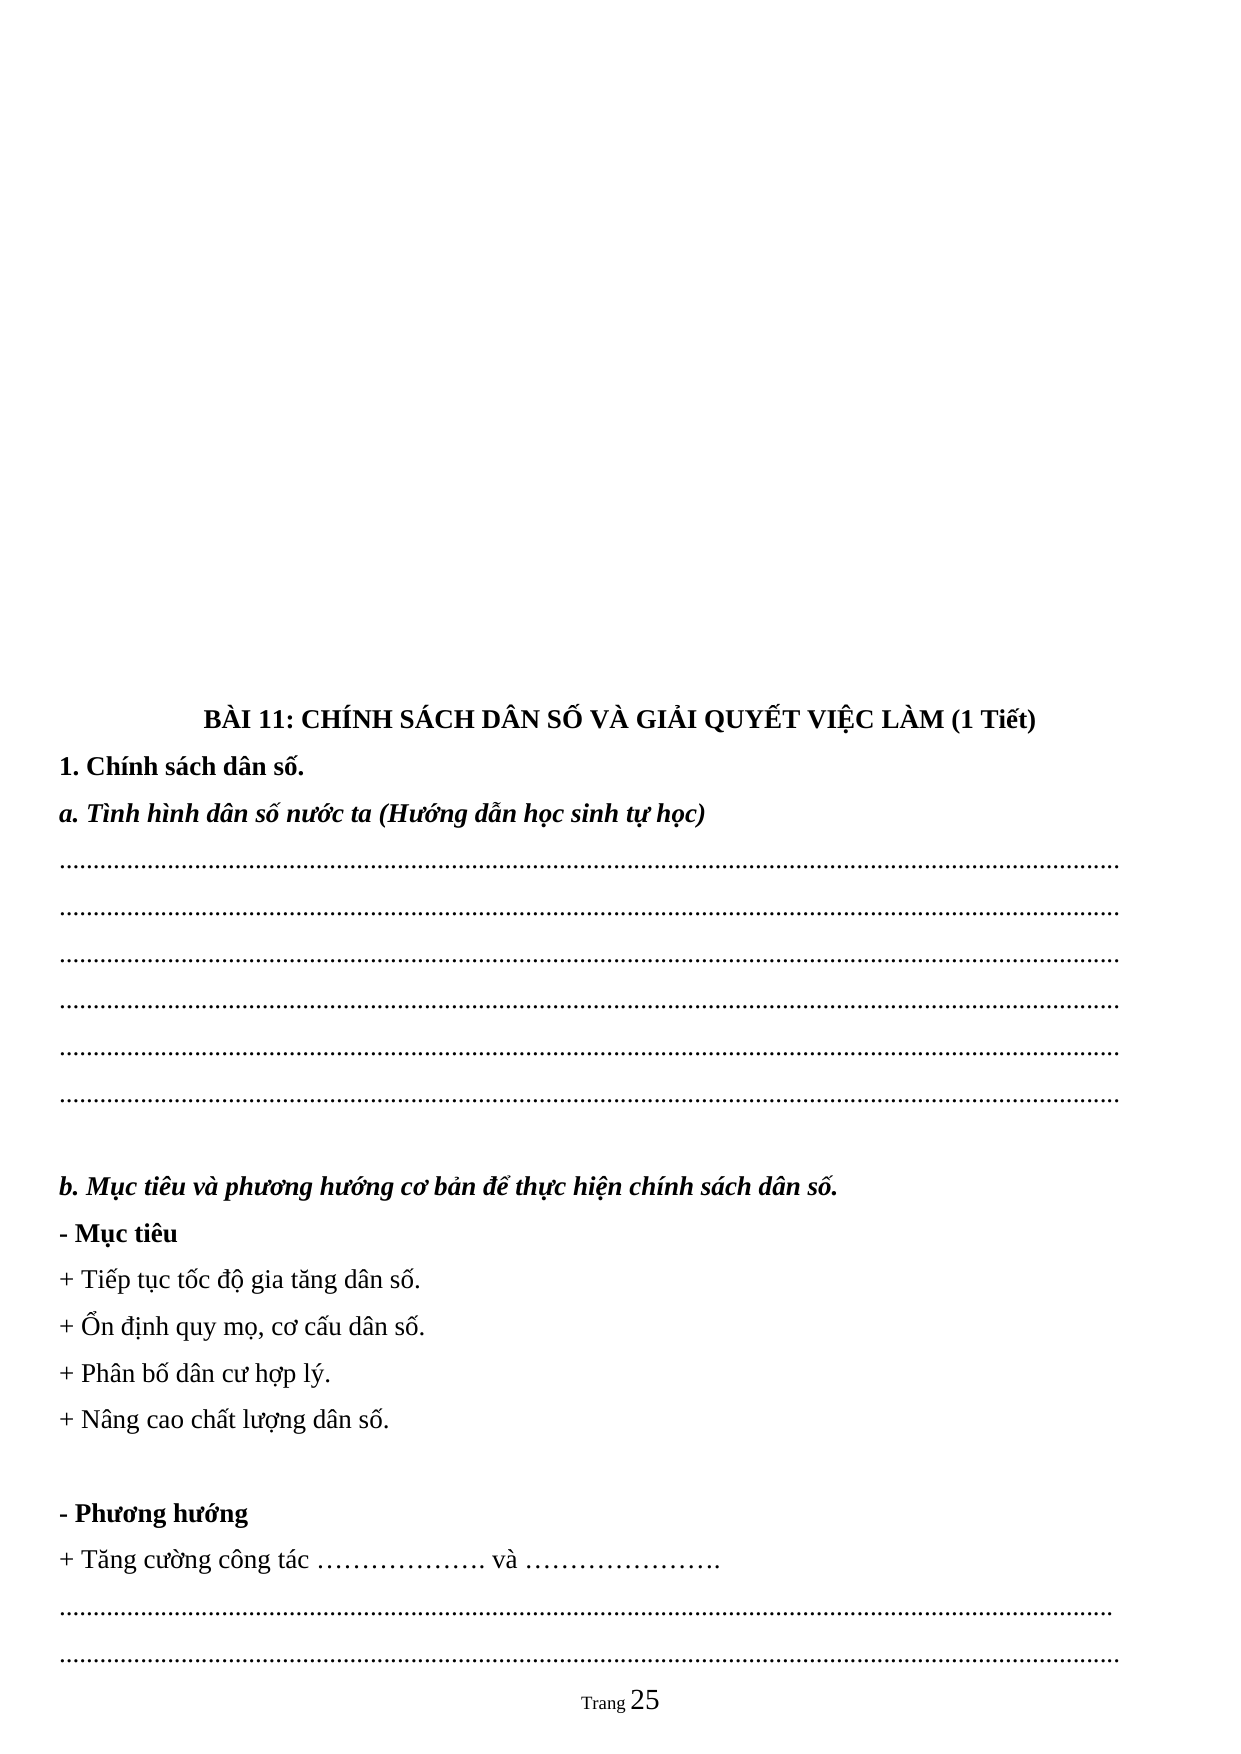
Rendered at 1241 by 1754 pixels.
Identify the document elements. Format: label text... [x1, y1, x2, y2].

text + Nâng cao chất lượng dân số. [59, 1403, 1181, 1434]
text a. Tình hình dân số nước ta (Hướng dẫn học sinh tự học) [59, 797, 1181, 828]
text + Tăng cường công tác ………………. và …………………. [59, 1543, 1181, 1574]
text + Tiếp tục tốc độ gia tăng dân số. [59, 1263, 1181, 1294]
text BÀI 11: CHÍNH SÁCH DÂN SỐ VÀ GIẢI QUYẾT VIỆC LÀM (1 Tiết) [59, 703, 1181, 734]
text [59, 1637, 1181, 1668]
text - Phương hướng [59, 1497, 1181, 1528]
text + Ổn định quy mọ, cơ cấu dân số. [59, 1310, 1181, 1341]
text + Phân bố dân cư hợp lý. [59, 1357, 1181, 1388]
text b. Mục tiêu và phương hướng cơ bản để thực hiện chính sách dân số. [59, 1170, 1181, 1201]
text 1. Chính sách dân số. [59, 750, 1181, 781]
text - Mục tiêu [59, 1217, 1181, 1248]
